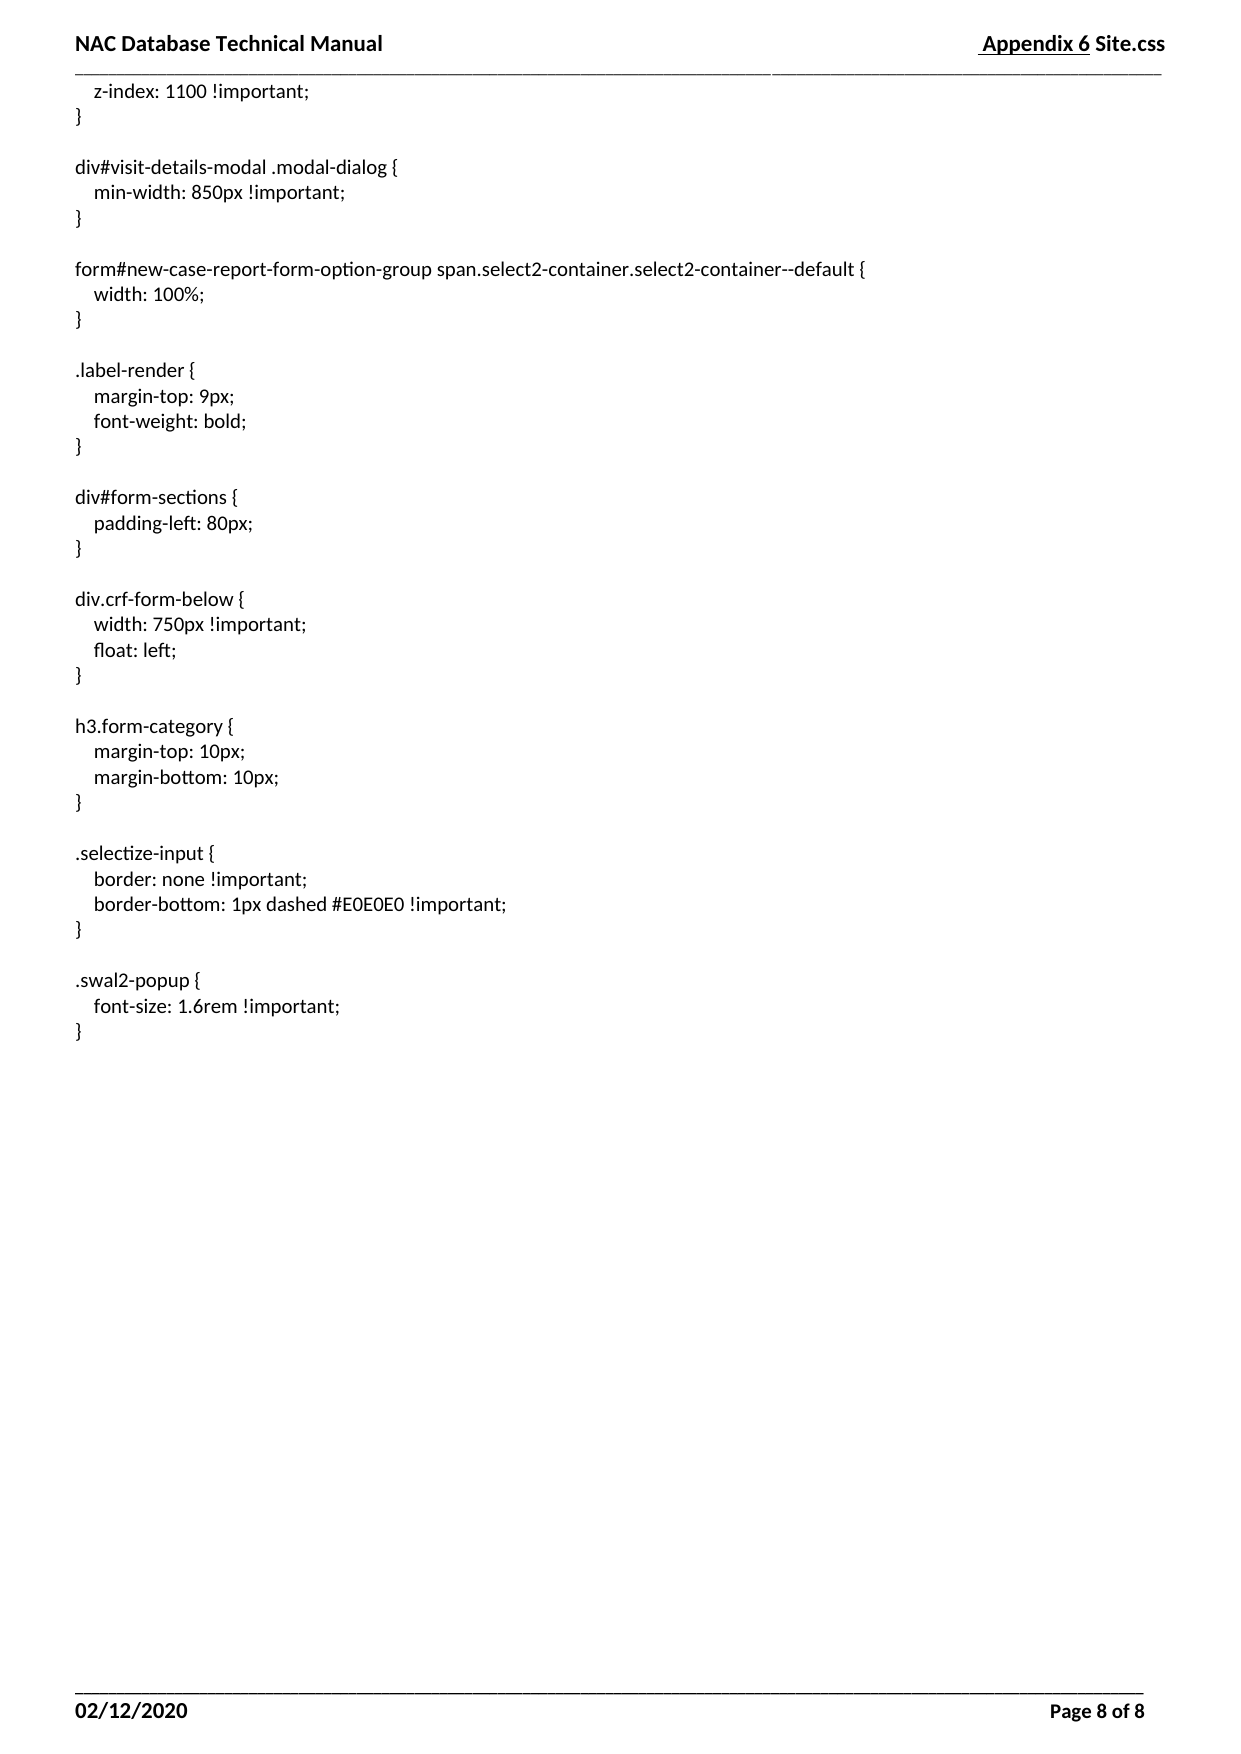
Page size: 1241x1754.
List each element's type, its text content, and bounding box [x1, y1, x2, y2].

text form#new-case-report-form-option-group span.select2-container.select2-container--default { [75, 256, 1165, 281]
text } [75, 434, 1165, 459]
text } [75, 307, 1165, 332]
text .label-render { [75, 357, 1165, 383]
text } [75, 789, 1165, 815]
text margin-top: 9px; [75, 383, 1165, 408]
text margin-bottom: 10px; [75, 764, 1165, 789]
text width: 750px !important; [75, 612, 1165, 637]
text } [75, 103, 1165, 129]
text } [75, 535, 1165, 561]
text padding-left: 80px; [75, 510, 1165, 535]
text .selectize-input { [75, 840, 1165, 866]
text z-index: 1100 !important; [75, 78, 1165, 103]
text border-bottom: 1px dashed #E0E0E0 !important; [75, 891, 1165, 917]
text border: none !important; [75, 866, 1165, 891]
text div#form-sections { [75, 484, 1165, 510]
text } [75, 917, 1165, 942]
text font-weight: bold; [75, 408, 1165, 434]
text div.crf-form-below { [75, 586, 1165, 612]
text } [75, 1018, 1165, 1044]
text width: 100%; [75, 281, 1165, 307]
text h3.form-category { [75, 713, 1165, 739]
text } [75, 205, 1165, 230]
text div#visit-details-modal .modal-dialog { [75, 154, 1165, 179]
text font-size: 1.6rem !important; [75, 993, 1165, 1018]
text min-width: 850px !important; [75, 179, 1165, 205]
text float: left; [75, 637, 1165, 662]
text margin-top: 10px; [75, 739, 1165, 764]
text .swal2-popup { [75, 967, 1165, 993]
text } [75, 662, 1165, 688]
